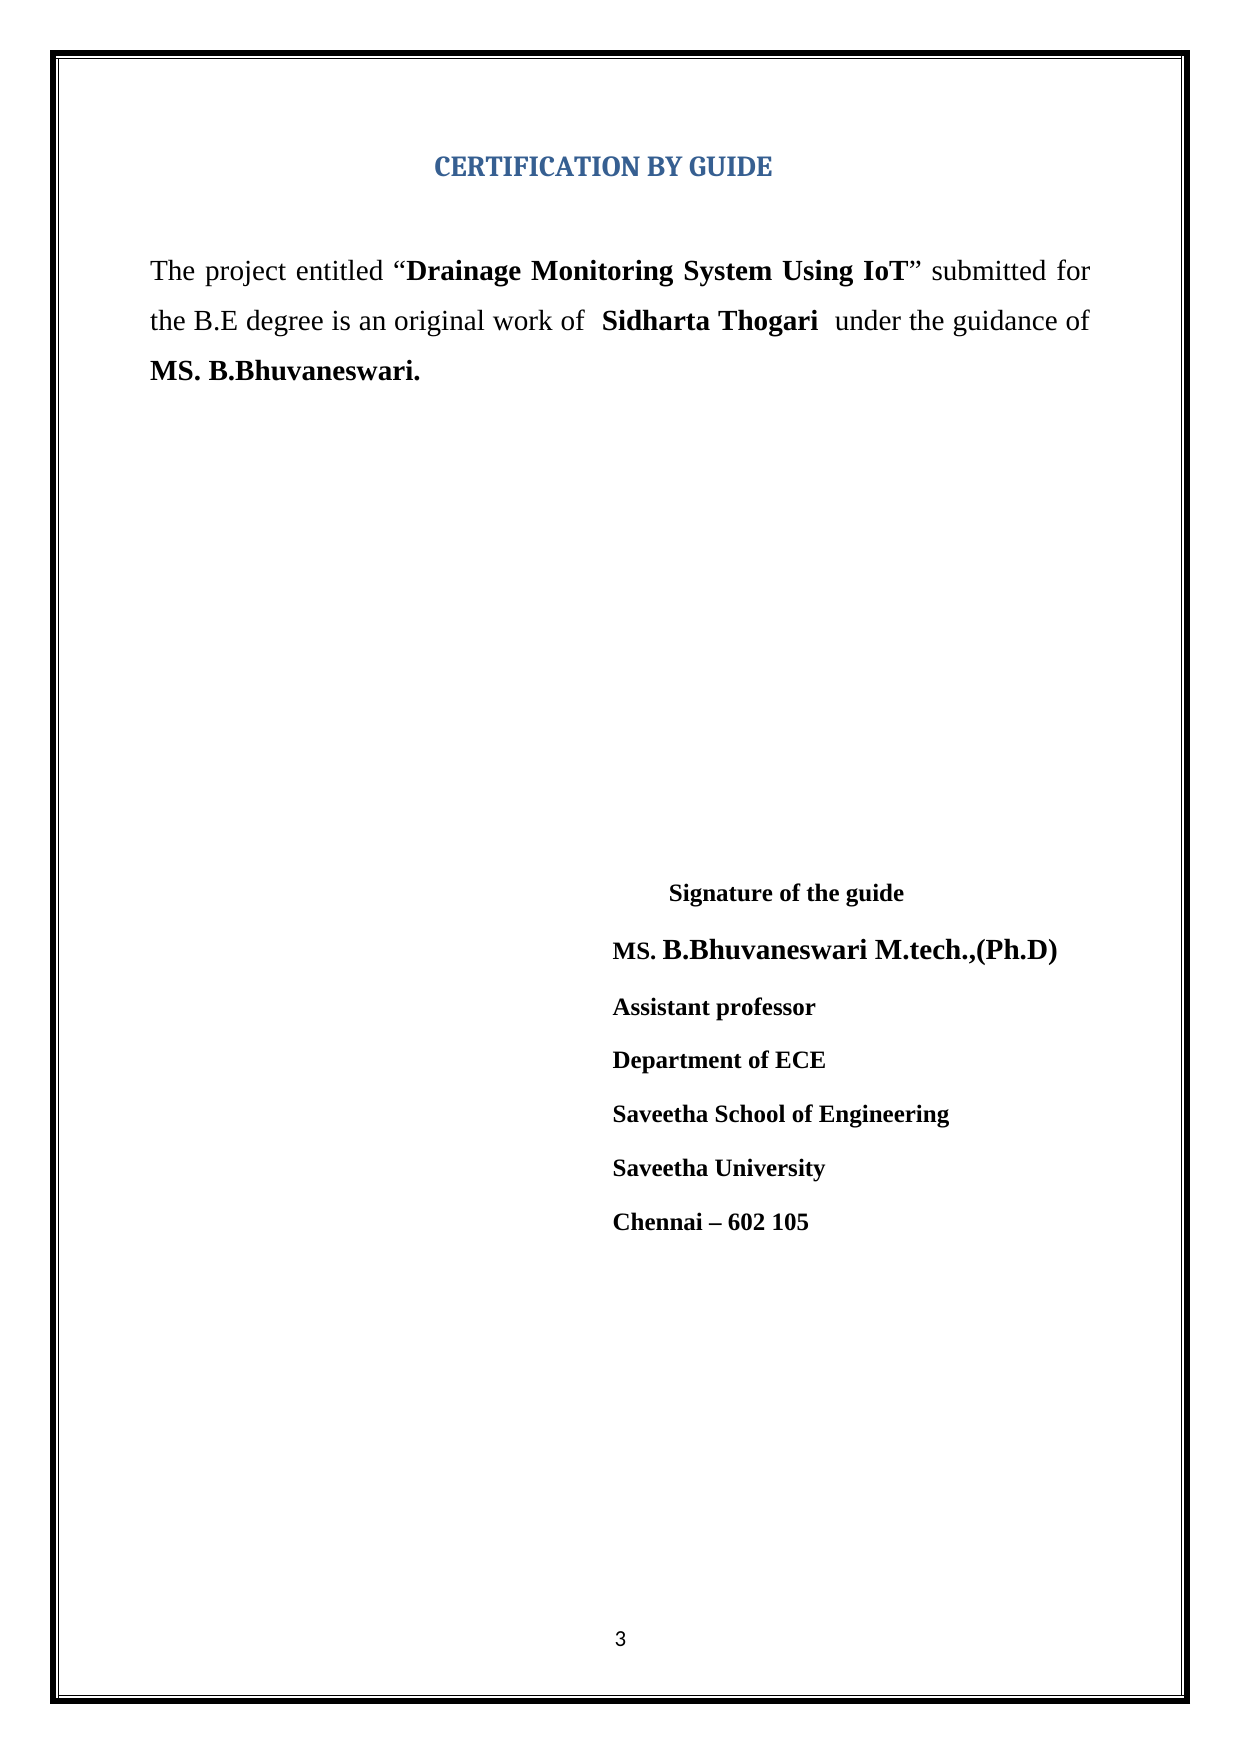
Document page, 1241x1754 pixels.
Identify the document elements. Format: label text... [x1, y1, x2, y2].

text The project entitled “Drainage Monitoring System Using IoT” submitted for the B.E degree is an original work of Sidharta Thogari under the guidance of MS. B.Bhuvaneswari. [150, 253, 1090, 387]
text Saveetha University [150, 1153, 1090, 1182]
text Saveetha School of Engineering [150, 1099, 1090, 1128]
text Chennai – 602 105 [150, 1207, 1090, 1236]
text Department of ECE [150, 1046, 1090, 1074]
subtitle CERTIFICATION BY GUIDE [150, 150, 1090, 183]
text Signature of the guide [150, 878, 1090, 907]
text Assistant professor [150, 992, 1090, 1021]
text MS. B.Bhuvaneswari M.tech.,(Ph.D) [150, 932, 1090, 966]
